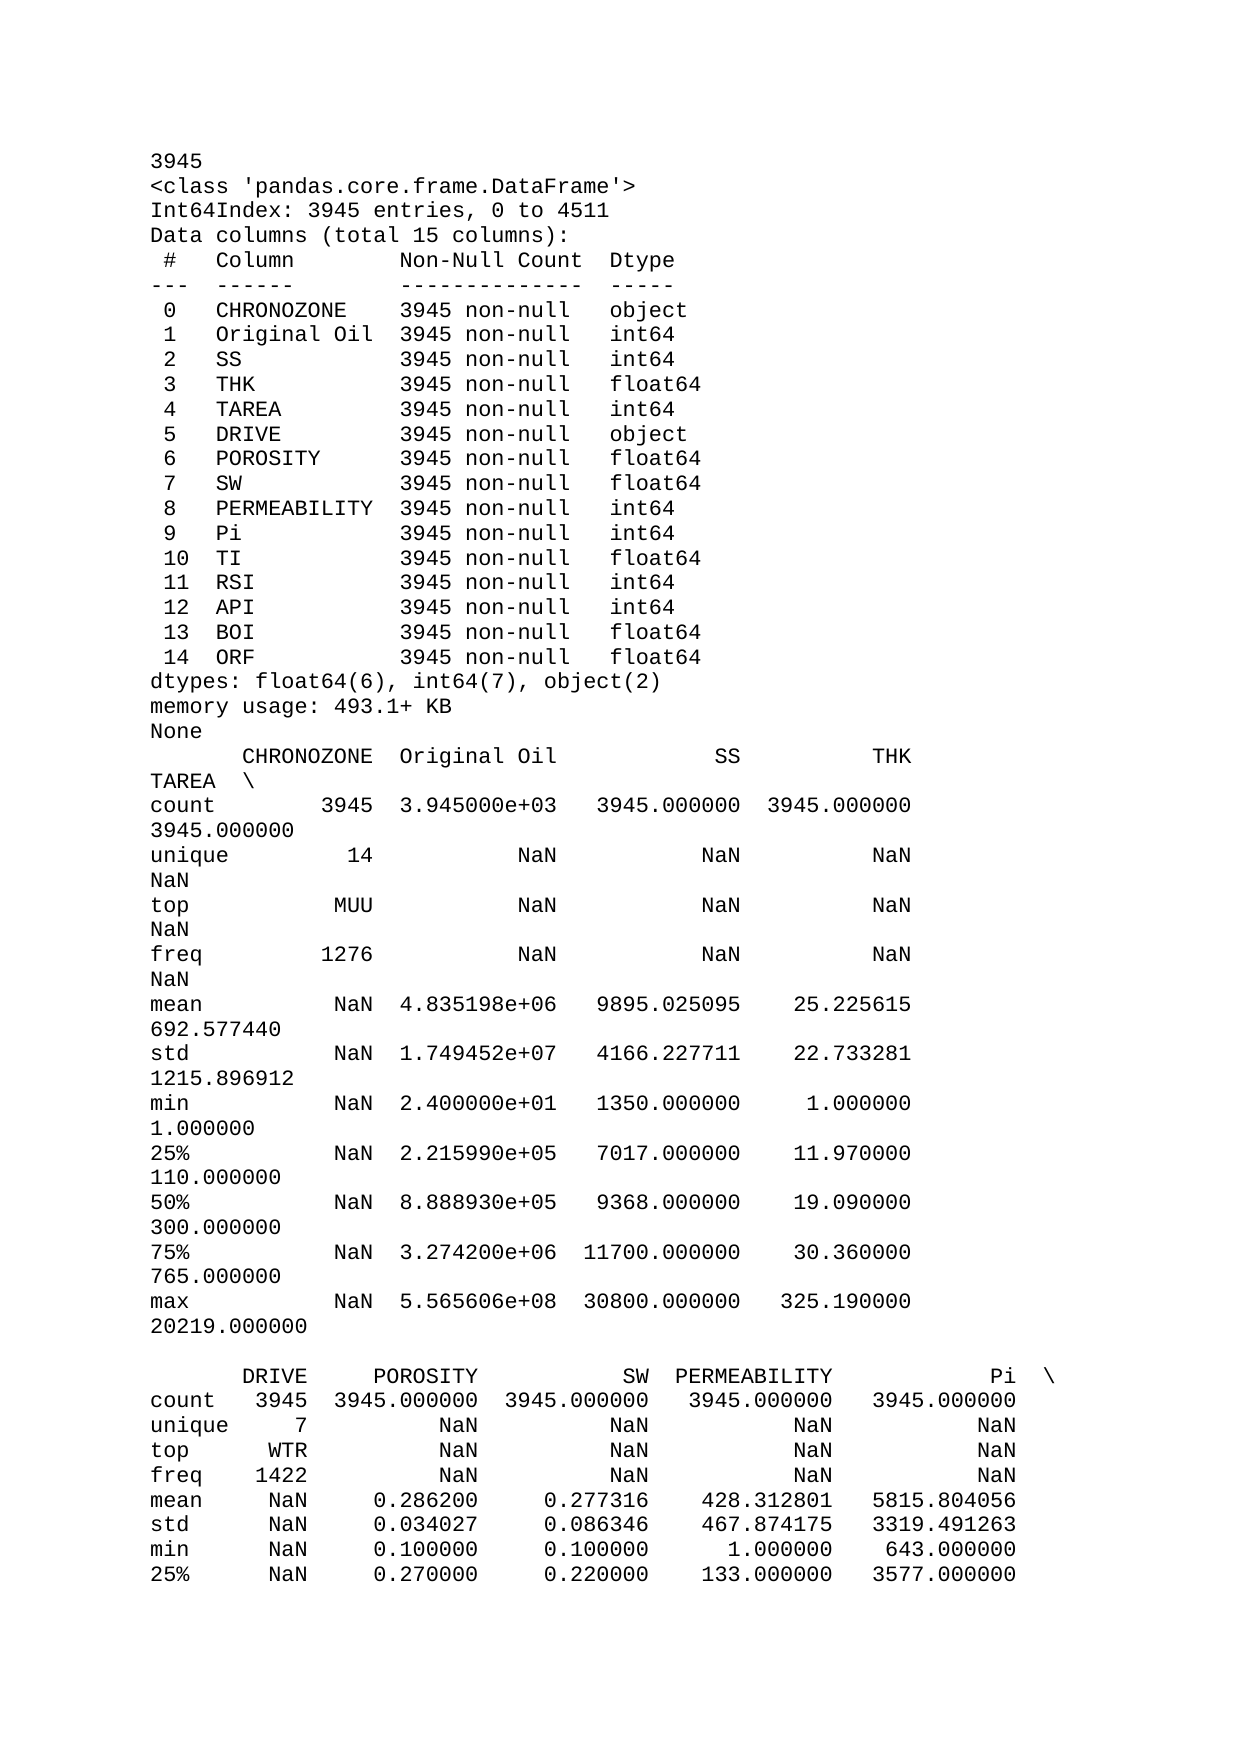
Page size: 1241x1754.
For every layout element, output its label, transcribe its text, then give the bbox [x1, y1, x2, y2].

text None [150, 720, 1090, 745]
text --- ------ -------------- ----- [150, 274, 1090, 299]
text 50% NaN 8.888930e+05 9368.000000 19.090000 300.000000 [150, 1191, 1090, 1241]
text mean NaN 0.286200 0.277316 428.312801 5815.804056 [150, 1489, 1090, 1513]
text 25% NaN 2.215990e+05 7017.000000 11.970000 110.000000 [150, 1142, 1090, 1191]
text 6 POROSITY 3945 non-null float64 [150, 447, 1090, 472]
text 12 API 3945 non-null int64 [150, 596, 1090, 621]
text count 3945 3945.000000 3945.000000 3945.000000 3945.000000 [150, 1389, 1090, 1414]
text mean NaN 4.835198e+06 9895.025095 25.225615 692.577440 [150, 993, 1090, 1042]
text 0 CHRONOZONE 3945 non-null object [150, 299, 1090, 323]
text Int64Index: 3945 entries, 0 to 4511 [150, 199, 1090, 224]
text <class 'pandas.core.frame.DataFrame'> [150, 175, 1090, 199]
text memory usage: 493.1+ KB [150, 695, 1090, 720]
text 3945 [150, 150, 1090, 175]
text 4 TAREA 3945 non-null int64 [150, 398, 1090, 423]
text DRIVE POROSITY SW PERMEABILITY Pi \ [150, 1365, 1090, 1389]
text count 3945 3.945000e+03 3945.000000 3945.000000 3945.000000 [150, 794, 1090, 844]
text top MUU NaN NaN NaN NaN [150, 894, 1090, 943]
text freq 1422 NaN NaN NaN NaN [150, 1464, 1090, 1489]
text 3 THK 3945 non-null float64 [150, 373, 1090, 398]
text dtypes: float64(6), int64(7), object(2) [150, 671, 1090, 695]
text min NaN 2.400000e+01 1350.000000 1.000000 1.000000 [150, 1092, 1090, 1142]
text 5 DRIVE 3945 non-null object [150, 423, 1090, 447]
text max NaN 5.565606e+08 30800.000000 325.190000 20219.000000 [150, 1290, 1090, 1340]
text freq 1276 NaN NaN NaN NaN [150, 943, 1090, 993]
text min NaN 0.100000 0.100000 1.000000 643.000000 [150, 1538, 1090, 1563]
text 25% NaN 0.270000 0.220000 133.000000 3577.000000 [150, 1563, 1090, 1588]
text std NaN 0.034027 0.086346 467.874175 3319.491263 [150, 1513, 1090, 1538]
text Data columns (total 15 columns): [150, 224, 1090, 249]
text CHRONOZONE Original Oil SS THK TAREA \ [150, 745, 1090, 794]
text unique 14 NaN NaN NaN NaN [150, 844, 1090, 894]
text 10 TI 3945 non-null float64 [150, 547, 1090, 571]
text 2 SS 3945 non-null int64 [150, 348, 1090, 373]
text unique 7 NaN NaN NaN NaN [150, 1414, 1090, 1439]
text 75% NaN 3.274200e+06 11700.000000 30.360000 765.000000 [150, 1241, 1090, 1290]
text 13 BOI 3945 non-null float64 [150, 621, 1090, 646]
text 8 PERMEABILITY 3945 non-null int64 [150, 497, 1090, 522]
text 1 Original Oil 3945 non-null int64 [150, 323, 1090, 348]
text std NaN 1.749452e+07 4166.227711 22.733281 1215.896912 [150, 1042, 1090, 1092]
text # Column Non-Null Count Dtype [150, 249, 1090, 274]
text 11 RSI 3945 non-null int64 [150, 571, 1090, 596]
text 7 SW 3945 non-null float64 [150, 472, 1090, 497]
text 14 ORF 3945 non-null float64 [150, 646, 1090, 671]
text top WTR NaN NaN NaN NaN [150, 1439, 1090, 1464]
text 9 Pi 3945 non-null int64 [150, 522, 1090, 547]
